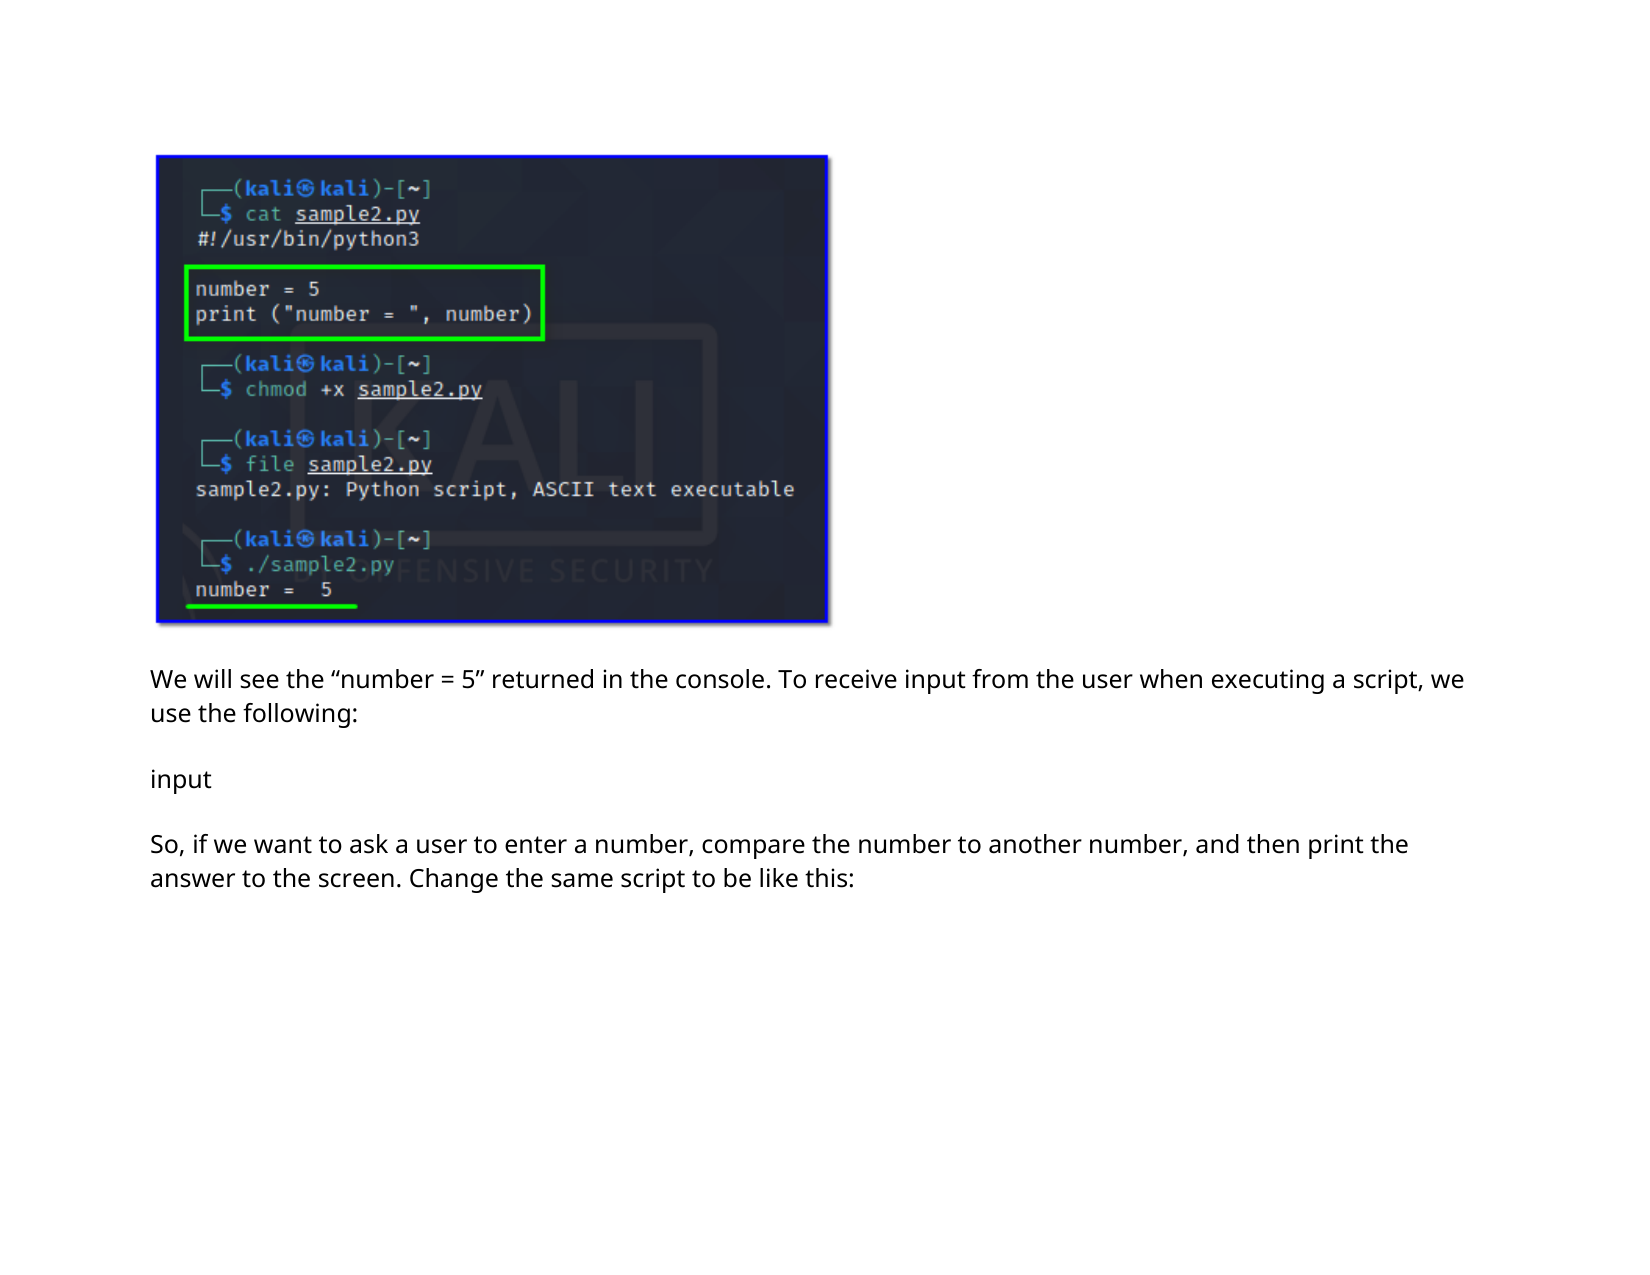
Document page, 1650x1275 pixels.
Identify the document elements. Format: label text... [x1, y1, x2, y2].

text input [150, 761, 1500, 796]
text We will see the “number = 5” returned in the console. To receive input from the user when executing a script, we use the following: [150, 662, 1500, 730]
text So, if we want to ask a user to enter a number, compare the number to another number, and then print the answer to the screen. Change the same script to be like this: [150, 827, 1500, 895]
picture [150, 150, 836, 631]
